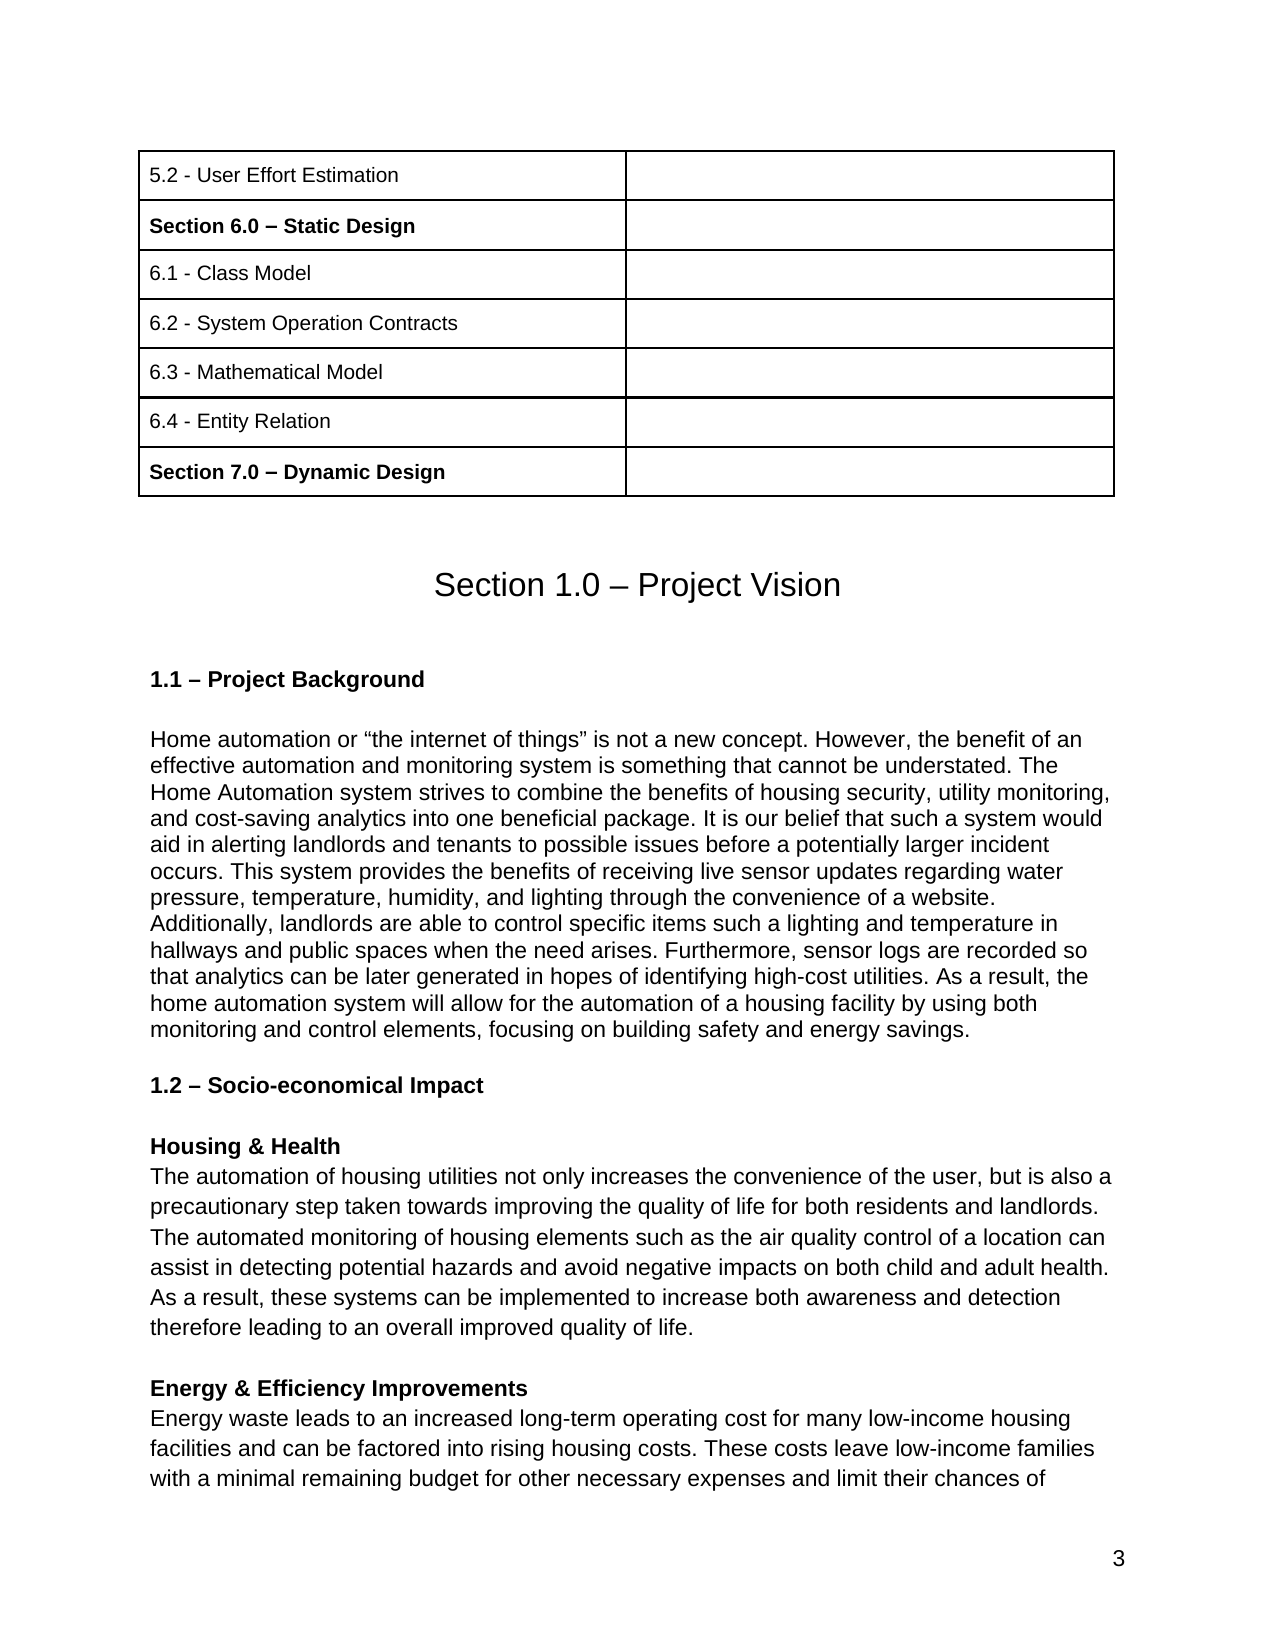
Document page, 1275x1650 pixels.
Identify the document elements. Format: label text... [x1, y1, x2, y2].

table_cell [627, 399, 1113, 446]
table_cell [627, 251, 1113, 298]
text Home automation or “the internet of things” is not a new concept. However, the benefit of an effective automation and monitoring system is something that cannot be understated. The Home Automation system strives to combine the benefits of housing security, utility monitoring, and cost-saving analytics into one beneficial package. It is our belief that such a system would aid in alerting landlords and tenants to possible issues before a potentially larger incident occurs. This system provides the benefits of receiving live sensor updates regarding water pressure, temperature, humidity, and lighting through the convenience of a website. Additionally, landlords are able to control specific items such a lighting and temperature in hallways and public spaces when the need arises. Furthermore, sensor logs are recorded so that analytics can be later generated in hopes of identifying high-cost utilities. As a result, the home automation system will allow for the automation of a housing facility by using both monitoring and control elements, focusing on building safety and energy savings. [150, 726, 1125, 1042]
table_cell [627, 448, 1113, 495]
table_cell [627, 300, 1113, 347]
table_cell 6.2 - System Operation Contracts [140, 300, 625, 347]
table_cell Section 7.0 – Dynamic Design [140, 448, 625, 495]
table_cell [627, 201, 1113, 248]
table_cell [627, 152, 1113, 199]
table_cell Section 6.0 – Static Design [140, 201, 625, 248]
table_cell 6.1 - Class Model [140, 251, 625, 298]
subtitle Section 1.0 – Project Vision [150, 565, 1125, 603]
text Housing & Health [150, 1133, 1125, 1159]
text Energy & Efficiency Improvements [150, 1374, 1125, 1401]
table_cell 6.3 - Mathematical Model [140, 349, 625, 396]
table_cell 5.2 - User Effort Estimation [140, 152, 625, 199]
table_cell [627, 349, 1113, 396]
text 1.2 – Socio-economical Impact [150, 1072, 1125, 1129]
text 1.1 – Project Background [150, 666, 1125, 692]
table_cell 6.4 - Entity Relation [140, 399, 625, 446]
